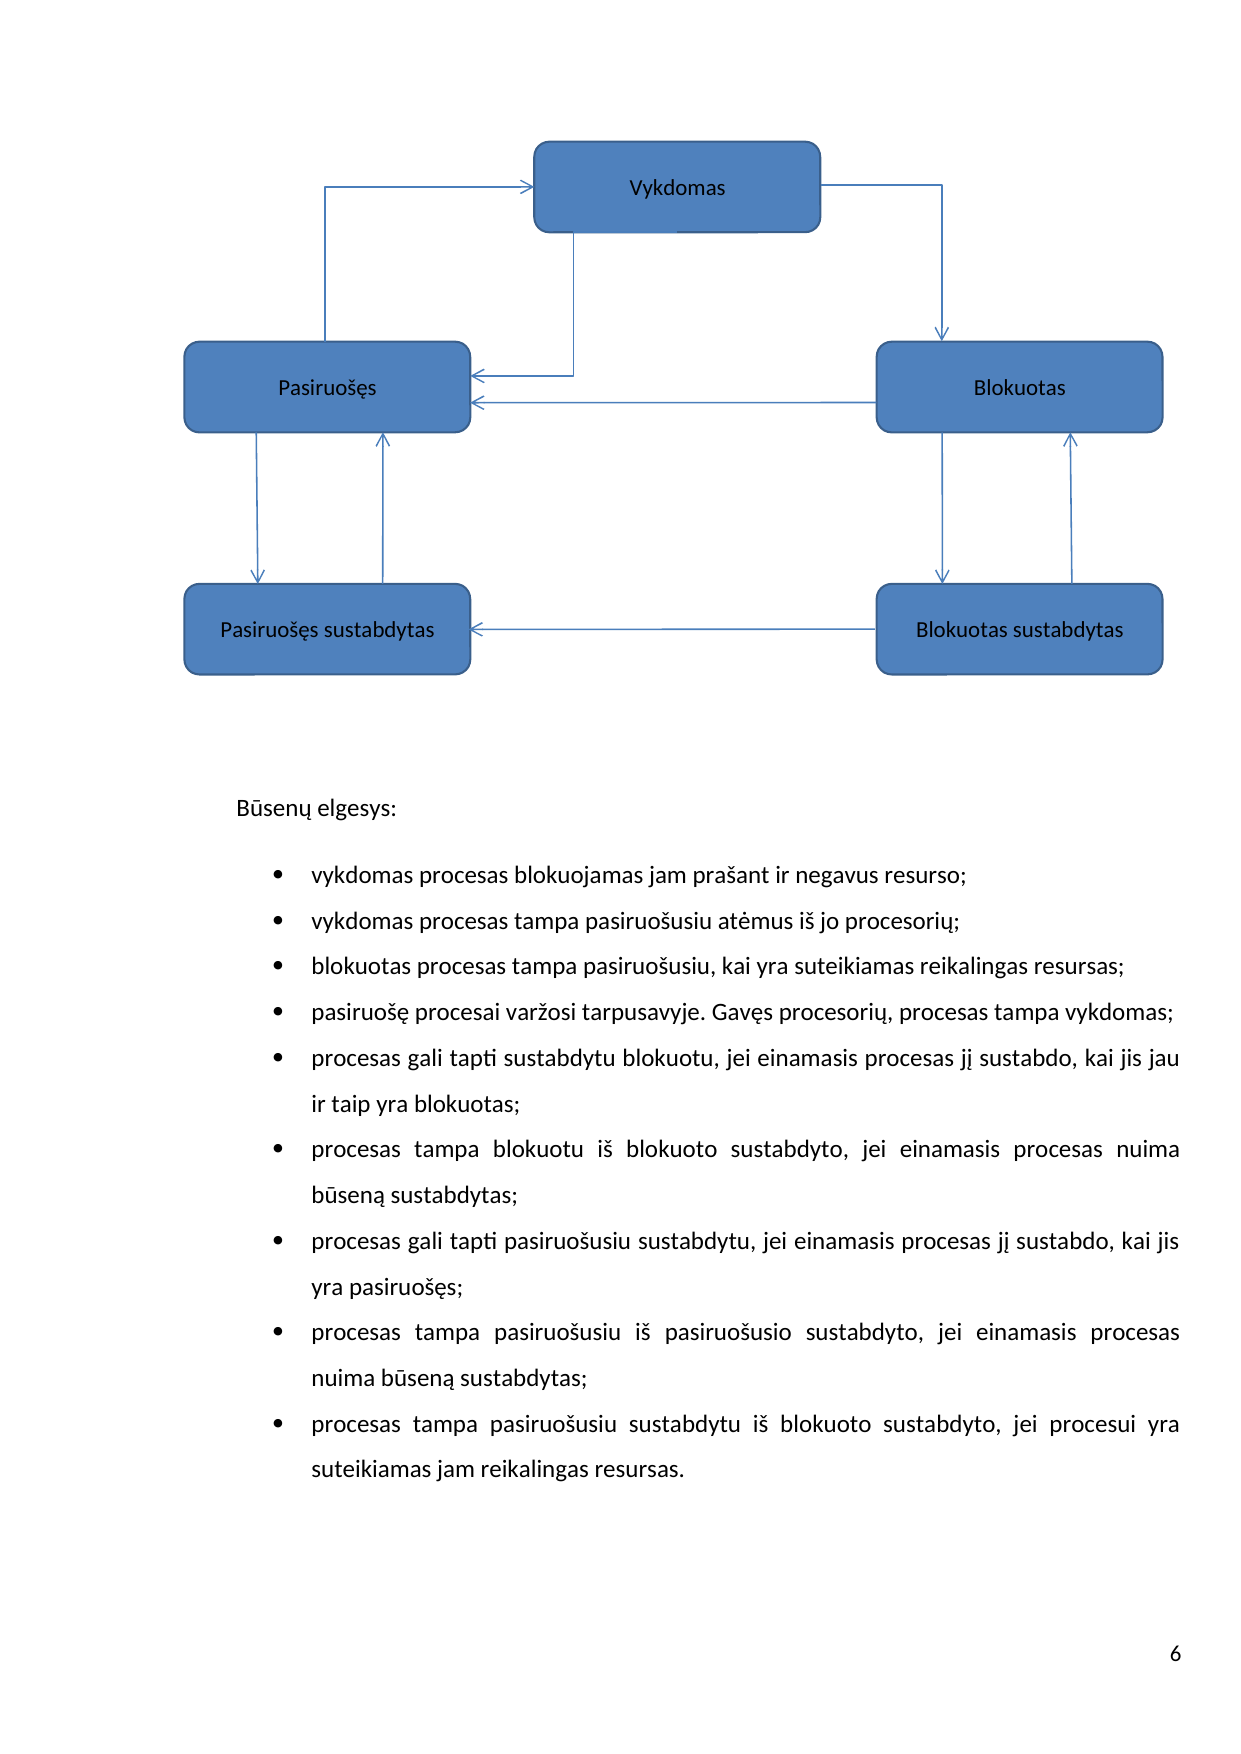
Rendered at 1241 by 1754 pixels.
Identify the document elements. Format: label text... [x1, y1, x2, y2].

list pasiruošę procesai varžosi tarpusavyje. Gavęs procesorių, procesas tampa vykdomas; [274, 996, 1181, 1027]
text Būsenų elgesys: [177, 792, 1181, 823]
list vykdomas procesas blokuojamas jam prašant ir negavus resurso; [274, 859, 1181, 889]
list procesas tampa pasiruošusiu sustabdytu iš blokuoto sustabdyto, jei procesui yra suteikiamas jam reikalingas resursas. [274, 1408, 1181, 1484]
list procesas gali tapti sustabdytu blokuotu, jei einamasis procesas jį sustabdo, kai jis jau ir taip yra blokuotas; [274, 1042, 1181, 1118]
list vykdomas procesas tampa pasiruošusiu atėmus iš jo procesorių; [274, 905, 1181, 935]
list blokuotas procesas tampa pasiruošusiu, kai yra suteikiamas reikalingas resursas; [274, 951, 1181, 981]
list procesas tampa pasiruošusiu iš pasiruošusio sustabdyto, jei einamasis procesas nuima būseną sustabdytas; [274, 1316, 1181, 1393]
list procesas gali tapti pasiruošusiu sustabdytu, jei einamasis procesas jį sustabdo, kai jis yra pasiruošęs; [274, 1225, 1181, 1301]
list procesas tampa blokuotu iš blokuoto sustabdyto, jei einamasis procesas nuima būseną sustabdytas; [274, 1133, 1181, 1210]
